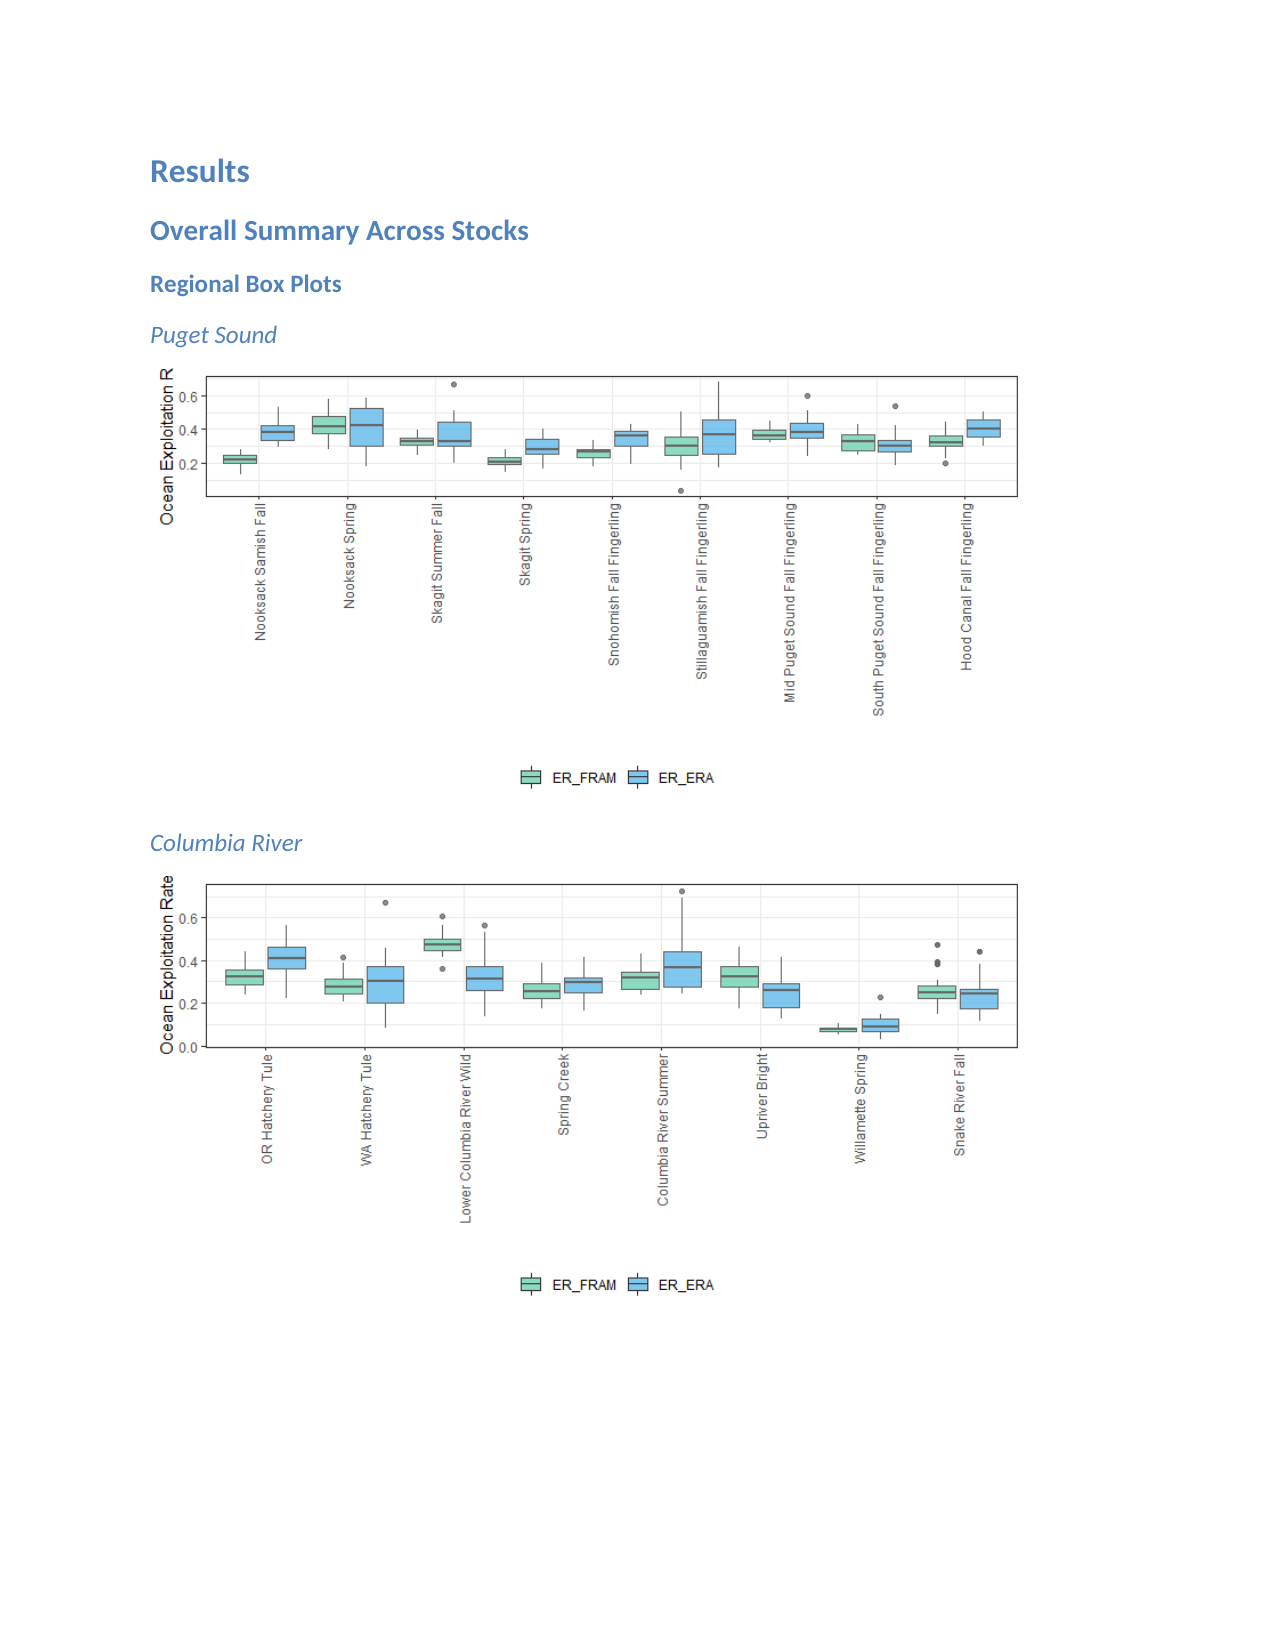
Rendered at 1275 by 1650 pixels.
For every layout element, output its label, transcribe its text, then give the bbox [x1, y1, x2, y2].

subtitle Columbia River [150, 827, 1125, 857]
subtitle Regional Box Plots [150, 268, 1125, 298]
picture [150, 368, 1025, 807]
subtitle Overall Summary Across Stocks [150, 212, 1125, 247]
subtitle Puget Sound [150, 319, 1125, 350]
picture [150, 876, 1025, 1314]
subtitle Results [150, 150, 1125, 191]
